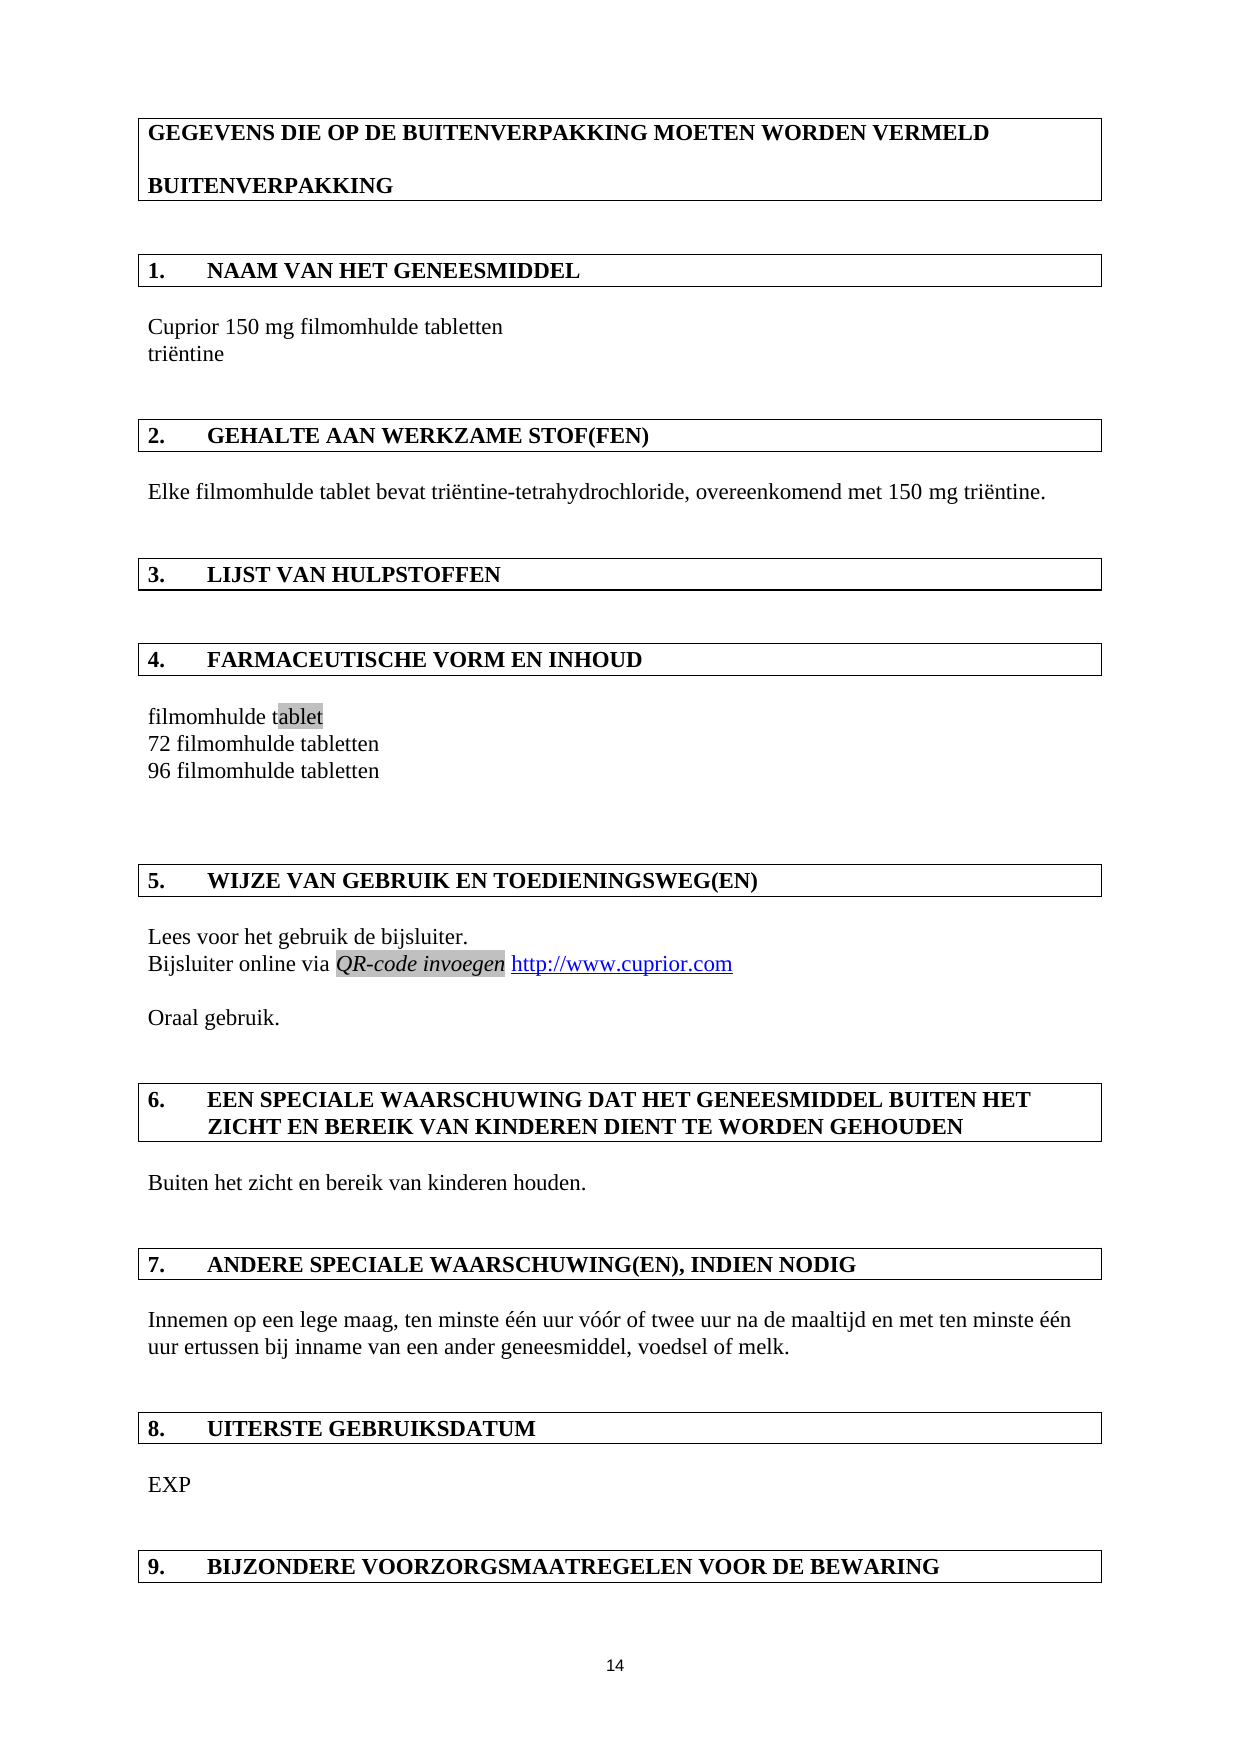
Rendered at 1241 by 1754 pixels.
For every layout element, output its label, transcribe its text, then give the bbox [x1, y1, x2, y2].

text Innemen op een lege maag, ten minste één uur vóór of twee uur na de maaltijd en met ten minste één uur ertussen bij inname van een ander geneesmiddel, voedsel of melk. [148, 1307, 1092, 1359]
list UITERSTE GEBRUIKSDATUM [139, 1413, 1101, 1443]
text GEGEVENS DIE OP DE BUITENVERPAKKING MOETEN WORDEN VERMELD [139, 119, 1101, 146]
text BUITENVERPAKKING [139, 171, 1101, 200]
text Cuprior 150 mg filmomhulde tabletten [148, 313, 1092, 340]
text 72 filmomhulde tabletten [148, 730, 1092, 757]
text triëntine [148, 340, 1092, 366]
list WIJZE VAN GEBRUIK EN TOEDIENINGSWEG(EN) [139, 865, 1101, 896]
text filmomhulde tablet [148, 703, 1092, 730]
list BIJZONDERE VOORZORGSMAATREGELEN VOOR DE BEWARING [139, 1551, 1101, 1582]
list ANDERE SPECIALE WAARSCHUWING(EN), INDIEN NODIG [139, 1249, 1101, 1279]
list LIJST VAN HULPSTOFFEN [139, 559, 1101, 589]
text 96 filmomhulde tabletten [148, 757, 1092, 784]
list FARMACEUTISCHE VORM EN INHOUD [139, 644, 1101, 675]
text EXP [148, 1471, 1092, 1497]
text Bijsluiter online via QR-code invoegen http://www.cuprior.com [148, 950, 336, 977]
text Oraal gebruik. [148, 1003, 1092, 1031]
list GEHALTE AAN WERKZAME STOF(FEN) [139, 420, 1101, 451]
list EEN SPECIALE WAARSCHUWING DAT HET GENEESMIDDEL BUITEN HET ZICHT EN BEREIK VAN KINDEREN DIENT TE WORDEN GEHOUDEN [139, 1084, 1101, 1141]
text Lees voor het gebruik de bijsluiter. [148, 923, 1092, 950]
text Bijsluiter online via QR-code invoegen http://www.cuprior.com [505, 950, 1092, 977]
text Elke filmomhulde tablet bevat triëntine-tetrahydrochloride, overeenkomend met 150 mg triëntine. [148, 478, 1092, 505]
list NAAM VAN HET GENEESMIDDEL [139, 255, 1101, 286]
text Buiten het zicht en bereik van kinderen houden. [148, 1168, 1092, 1195]
